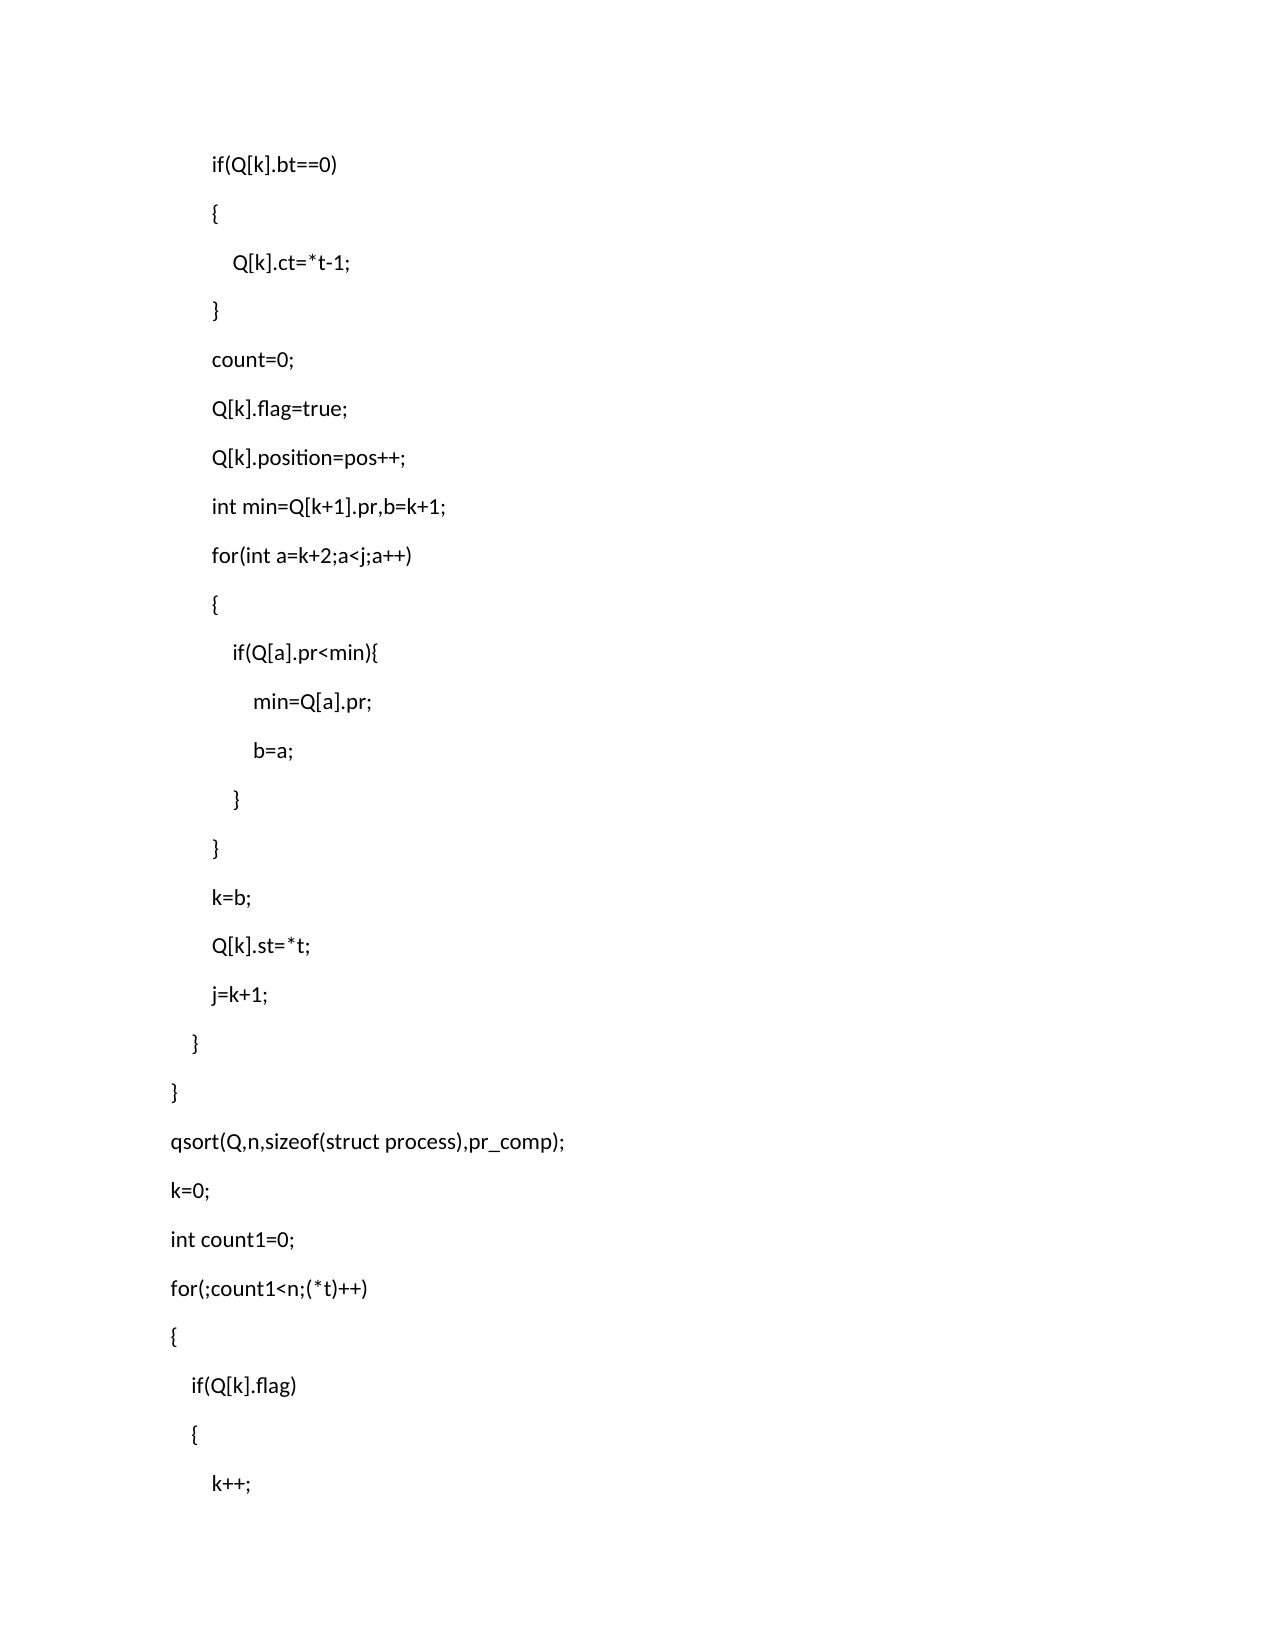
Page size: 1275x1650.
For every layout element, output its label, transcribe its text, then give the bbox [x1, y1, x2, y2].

text Q[k].position=pos++; [150, 443, 1125, 471]
text } [150, 1078, 1125, 1106]
text b=a; [150, 736, 1125, 764]
text for(;count1<n;(*t)++) [150, 1274, 1125, 1302]
text count=0; [150, 345, 1125, 373]
text qsort(Q,n,sizeof(struct process),pr_comp); [150, 1127, 1125, 1155]
text } [150, 1029, 1125, 1057]
text k=b; [150, 883, 1125, 911]
text if(Q[k].flag) [150, 1371, 1125, 1399]
text { [150, 1420, 1125, 1448]
text int min=Q[k+1].pr,b=k+1; [150, 492, 1125, 520]
text Q[k].st=*t; [150, 932, 1125, 960]
text } [150, 785, 1125, 813]
text { [150, 590, 1125, 618]
text if(Q[k].bt==0) [150, 150, 1125, 178]
text k++; [150, 1469, 1125, 1497]
text k=0; [150, 1176, 1125, 1204]
text Q[k].ct=*t-1; [150, 248, 1125, 276]
text { [150, 1322, 1125, 1351]
text { [150, 199, 1125, 227]
text if(Q[a].pr<min){ [150, 638, 1125, 667]
text } [150, 297, 1125, 324]
text } [150, 834, 1125, 862]
text int count1=0; [150, 1225, 1125, 1253]
text j=k+1; [150, 981, 1125, 1008]
text min=Q[a].pr; [150, 687, 1125, 715]
text for(int a=k+2;a<j;a++) [150, 541, 1125, 569]
text Q[k].flag=true; [150, 394, 1125, 422]
